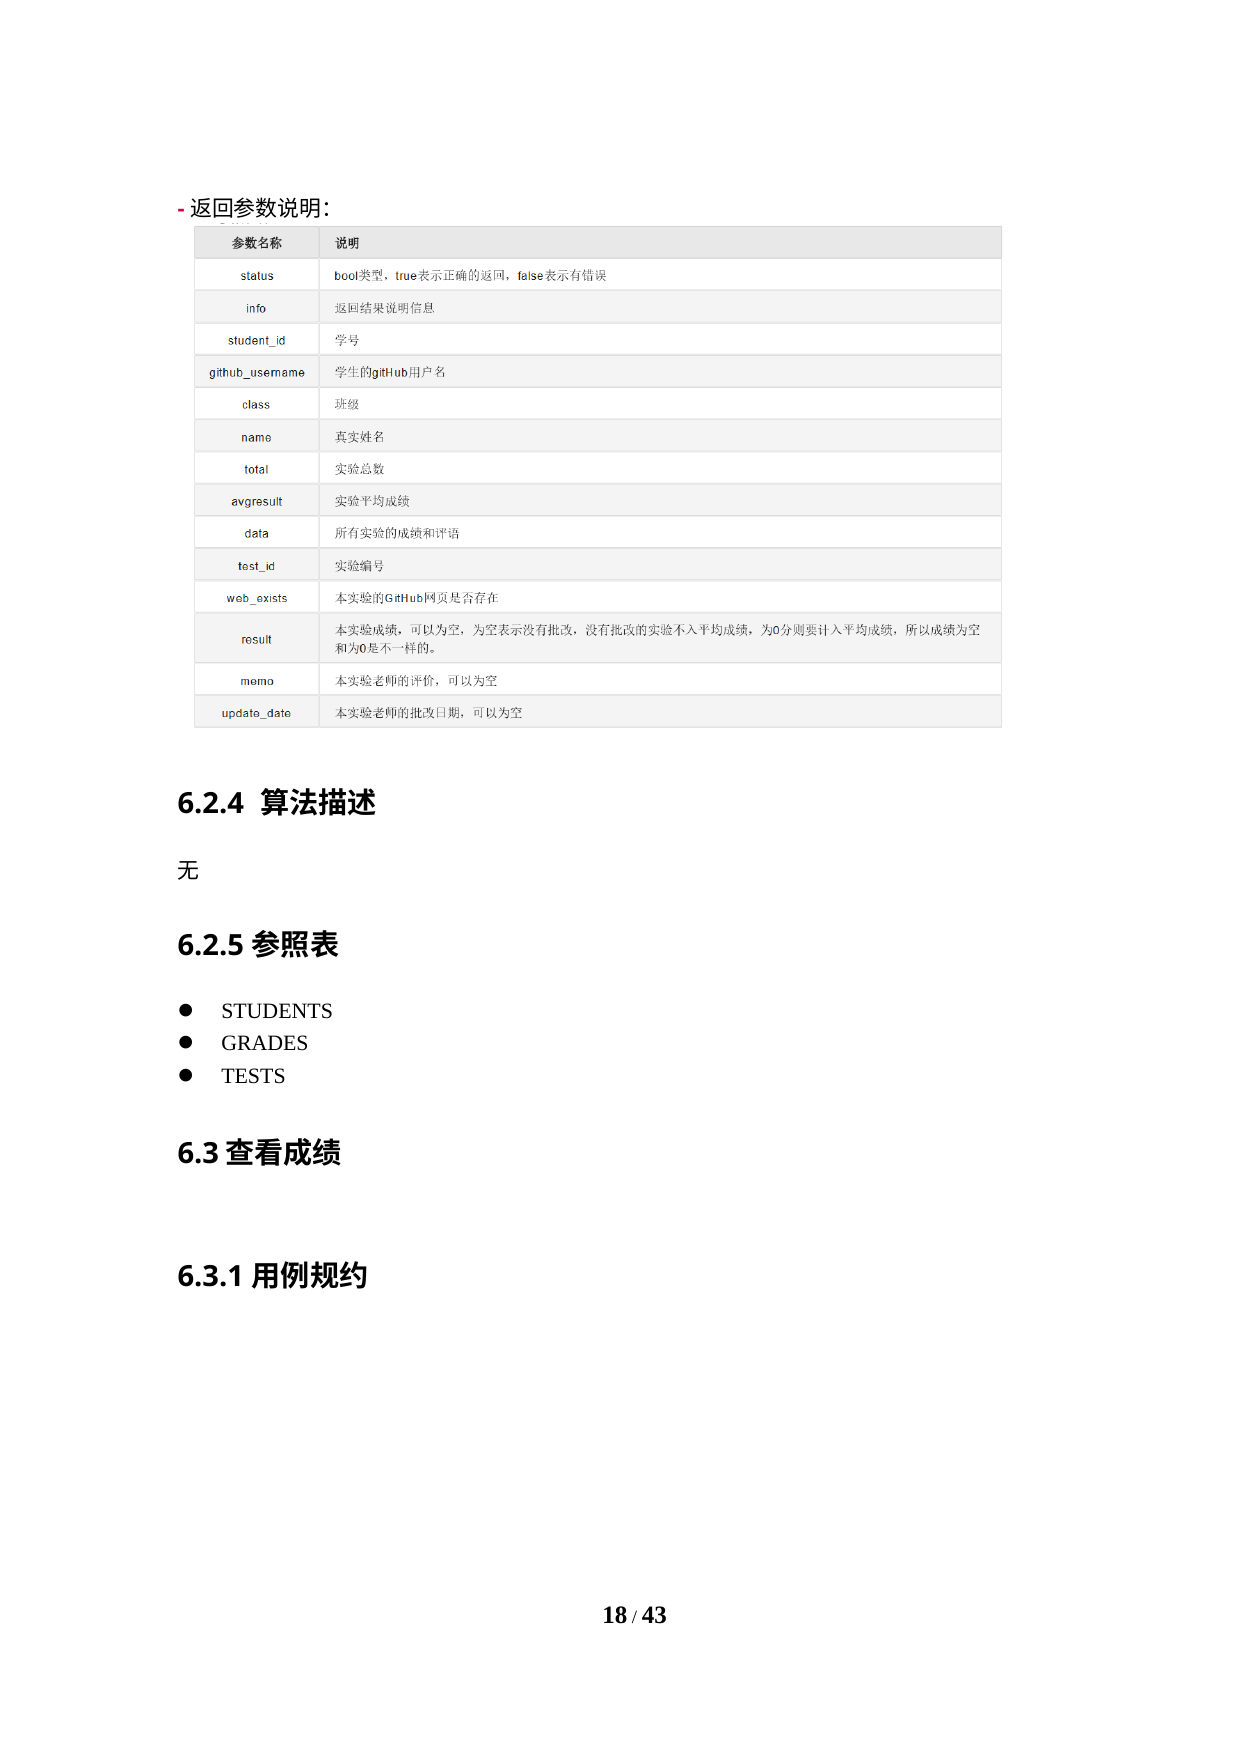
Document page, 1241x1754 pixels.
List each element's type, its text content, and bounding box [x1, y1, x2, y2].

subtitle 6.3查看成绩 [177, 1119, 1087, 1184]
list TESTS [177, 1059, 1087, 1092]
text 6.2.5 参照表 [177, 910, 1087, 975]
picture [177, 223, 1014, 735]
list GRADES [177, 1027, 1087, 1059]
list 算法描述 [177, 769, 1087, 834]
text 无 [177, 853, 1087, 885]
text 6.3.1 用例规约 [177, 1242, 1087, 1307]
list STUDENTS [177, 994, 1087, 1027]
